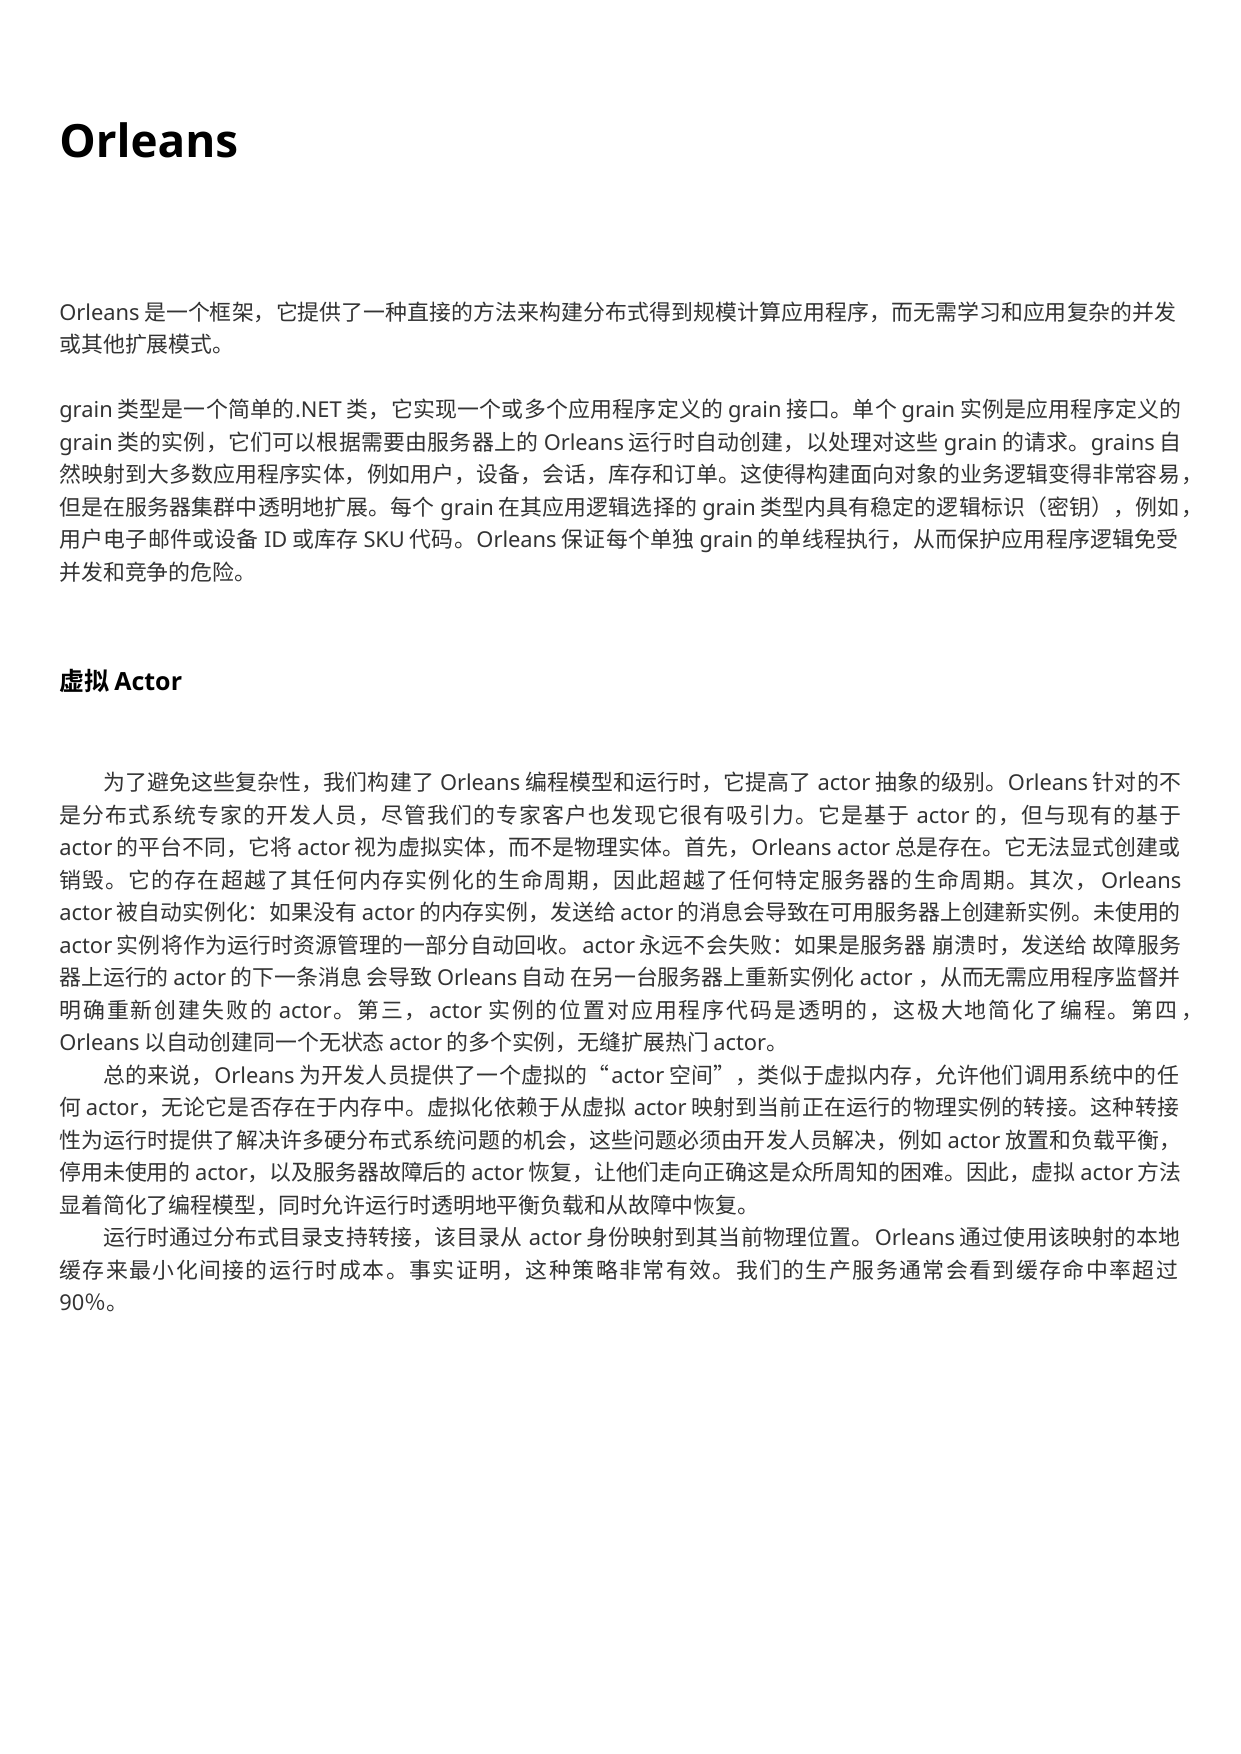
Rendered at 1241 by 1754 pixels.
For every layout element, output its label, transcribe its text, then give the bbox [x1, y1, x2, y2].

subtitle Orleans [59, 107, 1181, 172]
text 为了避免这些复杂性，我们构建了Orleans编程模型和运行时，它提高了actor抽象的级别。Orleans针对的不是分布式系统专家的开发人员，尽管我们的专家客户也发现它很有吸引力。它是基于actor的，但与现有的基于actor的平台不同，它将actor视为虚拟实体，而不是物理实体。首先，Orleans actor总是存在。它无法显式创建或销毁。它的存在超越了其任何内存实例化的生命周期，因此超越了任何特定服务器的生命周期。其次，Orleans actor被自动实例化：如果没有actor的内存实例，发送给actor的消息会导致在可用服务器上创建新实例。未使用的actor实例将作为运行时资源管理的一部分自动回收。actor永远不会失败：如果是服务器 崩溃时，发送给 故障服务器上运行的actor的下一条消息 会导致Orleans自动 在另一台服务器上重新实例化actor ，从而无需应用程序监督并明确重新创建失败的actor。第三，actor实例的位置对应用程序代码是透明的，这极大地简化了编程。第四，Orleans以自动创建同一个无状态actor的多个实例，无缝扩展热门actor。 [59, 894, 1181, 1058]
text grain类型是一个简单的.NET类，它实现一个或多个应用程序定义的grain接口。单个grain实例是应用程序定义的grain类的实例，它们可以根据需要由服务器上的Orleans运行时自动创建，以处理对这些grain的请求。grains自然映射到大多数应用程序实体，例如用户，设备，会话，库存和订单。这使得构建面向对象的业务逻辑变得非常容易，但是在服务器集群中透明地扩展。每个grain在其应用逻辑选择的grain类型内具有稳定的逻辑标识（密钥），例如，用户电子邮件或设备ID或库存SKU代码。Orleans保证每个单独grain的单线程执行，从而保护应用程序逻辑免受并发和竞争的危险。 [59, 521, 1181, 587]
text 总的来说，Orleans为开发人员提供了一个虚拟的“actor空间”，类似于虚拟内存，允许他们调用系统中的任何actor，无论它是否存在于内存中。虚拟化依赖于从虚拟actor映射到当前正在运行的物理实例的转接。这种转接性为运行时提供了解决许多硬分布式系统问题的机会，这些问题必须由开发人员解决，例如actor放置和负载平衡，停用未使用的actor，以及服务器故障后的actor恢复，让他们走向正确这是众所周知的困难。因此，虚拟actor方法显着简化了编程模型，同时允许运行时透明地平衡负载和从故障中恢复。 [59, 1154, 1181, 1220]
text 运行时通过分布式目录支持转接，该目录从actor身份映射到其当前物理位置。Orleans通过使用该映射的本地缓存来最小化间接的运行时成本。事实证明，这种策略非常有效。我们的生产服务通常会看到缓存命中率超过90％。 [59, 1285, 1181, 1318]
text Orleans是一个框架，它提供了一种直接的方法来构建分布式得到规模计算应用程序，而无需学习和应用复杂的并发或其他扩展模式。 [59, 294, 1181, 359]
text 运行时通过分布式目录支持转接，该目录从actor身份映射到其当前物理位置。Orleans通过使用该映射的本地缓存来最小化间接的运行时成本。事实证明，这种策略非常有效。我们的生产服务通常会看到缓存命中率超过90％。 [59, 1220, 1181, 1253]
subtitle 虚拟Actor [59, 647, 1181, 712]
text 总的来说，Orleans为开发人员提供了一个虚拟的“actor空间”，类似于虚拟内存，允许他们调用系统中的任何actor，无论它是否存在于内存中。虚拟化依赖于从虚拟actor映射到当前正在运行的物理实例的转接。这种转接性为运行时提供了解决许多硬分布式系统问题的机会，这些问题必须由开发人员解决，例如actor放置和负载平衡，停用未使用的actor，以及服务器故障后的actor恢复，让他们走向正确这是众所周知的困难。因此，虚拟actor方法显着简化了编程模型，同时允许运行时透明地平衡负载和从故障中恢复。 [59, 1058, 1181, 1125]
text grain类型是一个简单的.NET类，它实现一个或多个应用程序定义的grain接口。单个grain实例是应用程序定义的grain类的实例，它们可以根据需要由服务器上的Orleans运行时自动创建，以处理对这些grain的请求。grains自然映射到大多数应用程序实体，例如用户，设备，会话，库存和订单。这使得构建面向对象的业务逻辑变得非常容易，但是在服务器集群中透明地扩展。每个grain在其应用逻辑选择的grain类型内具有稳定的逻辑标识（密钥），例如，用户电子邮件或设备ID或库存SKU代码。Orleans保证每个单独grain的单线程执行，从而保护应用程序逻辑免受并发和竞争的危险。 [59, 392, 1181, 458]
